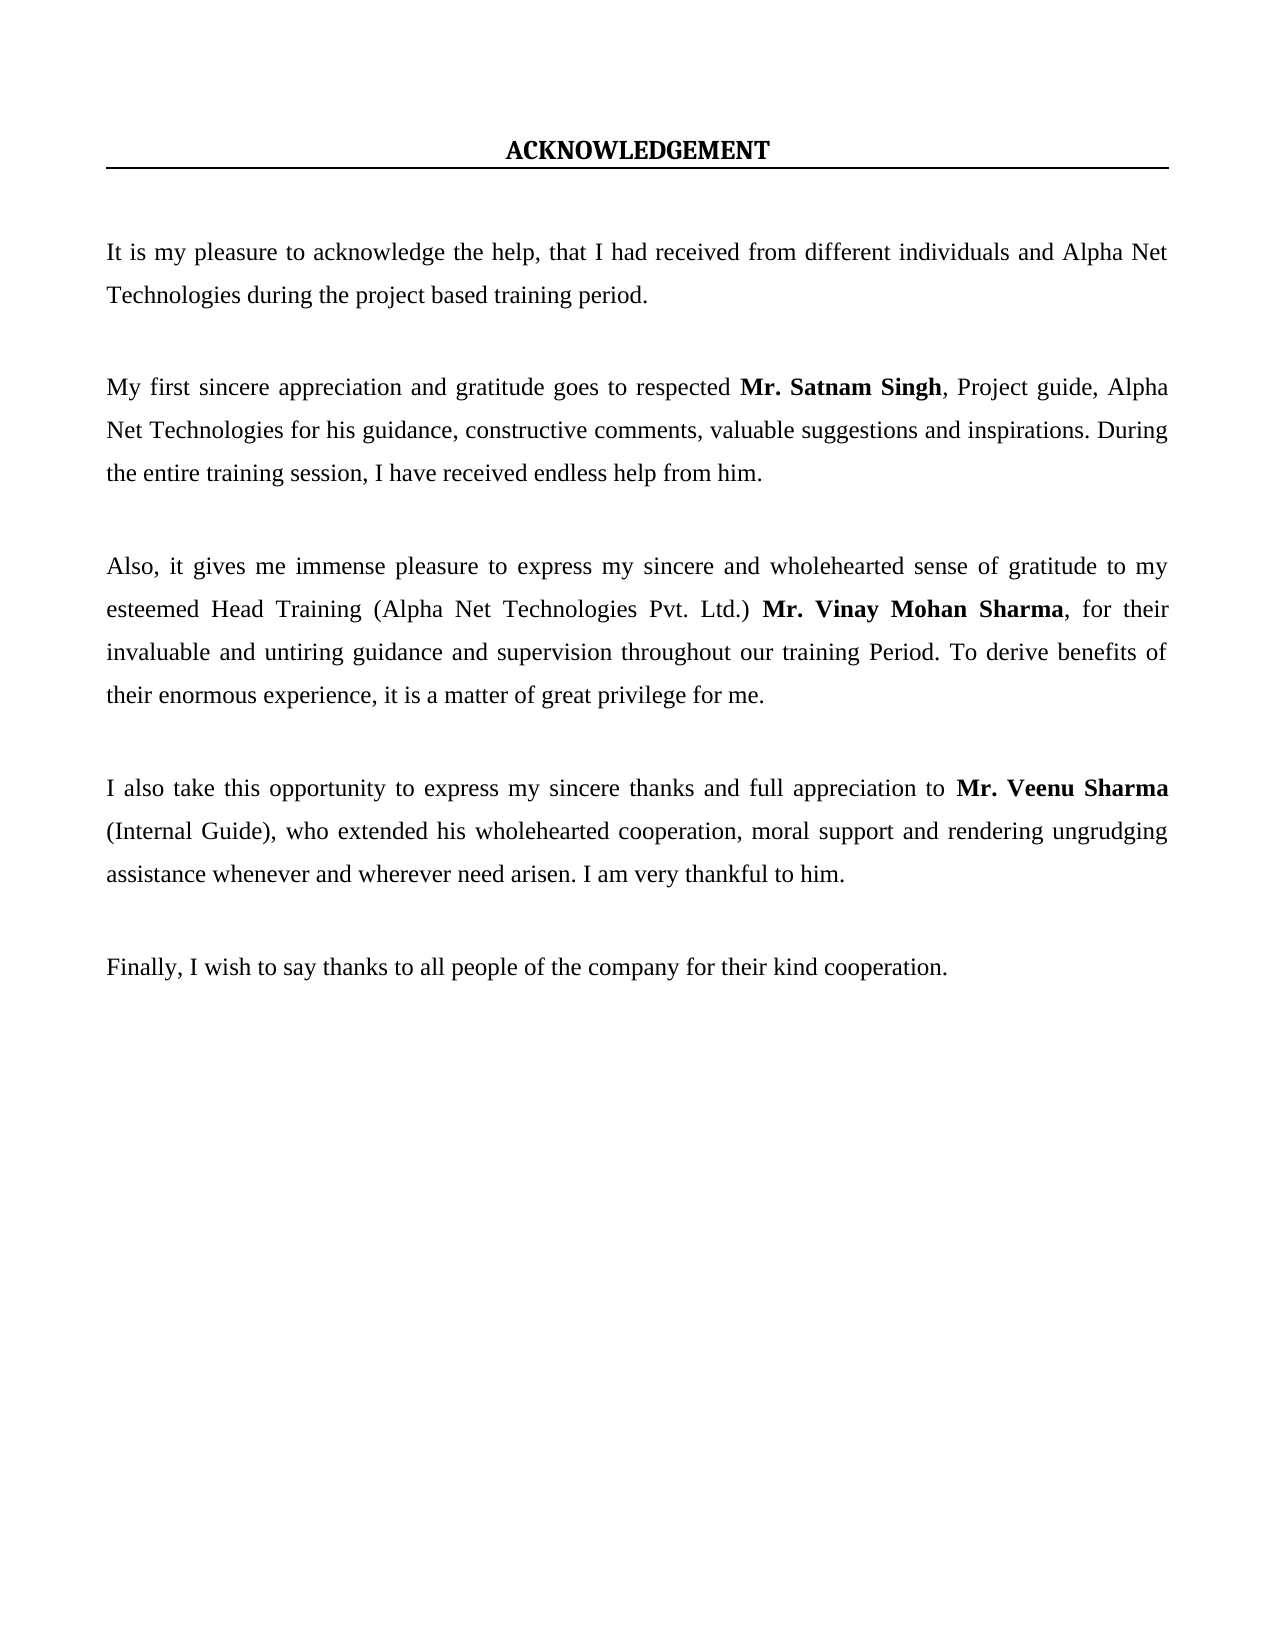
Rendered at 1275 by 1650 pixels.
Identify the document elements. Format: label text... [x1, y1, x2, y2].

text It is my pleasure to acknowledge the help, that I had received from different individuals and Alpha Net Technologies during the project based training period. [106, 237, 1169, 308]
subtitle ACKNOWLEDGEMENT [106, 135, 1169, 167]
text My first sincere appreciation and gratitude goes to respected Mr. Satnam Singh, Project guide, Alpha Net Technologies for his guidance, constructive comments, valuable suggestions and inspirations. During the entire training session, I have received endless help from him. [106, 372, 1169, 487]
text Finally, I wish to say thanks to all people of the company for their kind cooperation. [106, 952, 1169, 980]
text I also take this opportunity to express my sincere thanks and full appreciation to Mr. Veenu Sharma (Internal Guide), who extended his wholehearted cooperation, moral support and rendering ungrudging assistance whenever and wherever need arisen. I am very thankful to him. [106, 773, 1169, 888]
text Also, it gives me immense pleasure to express my sincere and wholehearted sense of gratitude to my esteemed Head Training (Alpha Net Technologies Pvt. Ltd.) Mr. Vinay Mohan Sharma, for their invaluable and untiring guidance and supervision throughout our training Period. To derive benefits of their enormous experience, it is a matter of great privilege for me. [106, 551, 1169, 709]
